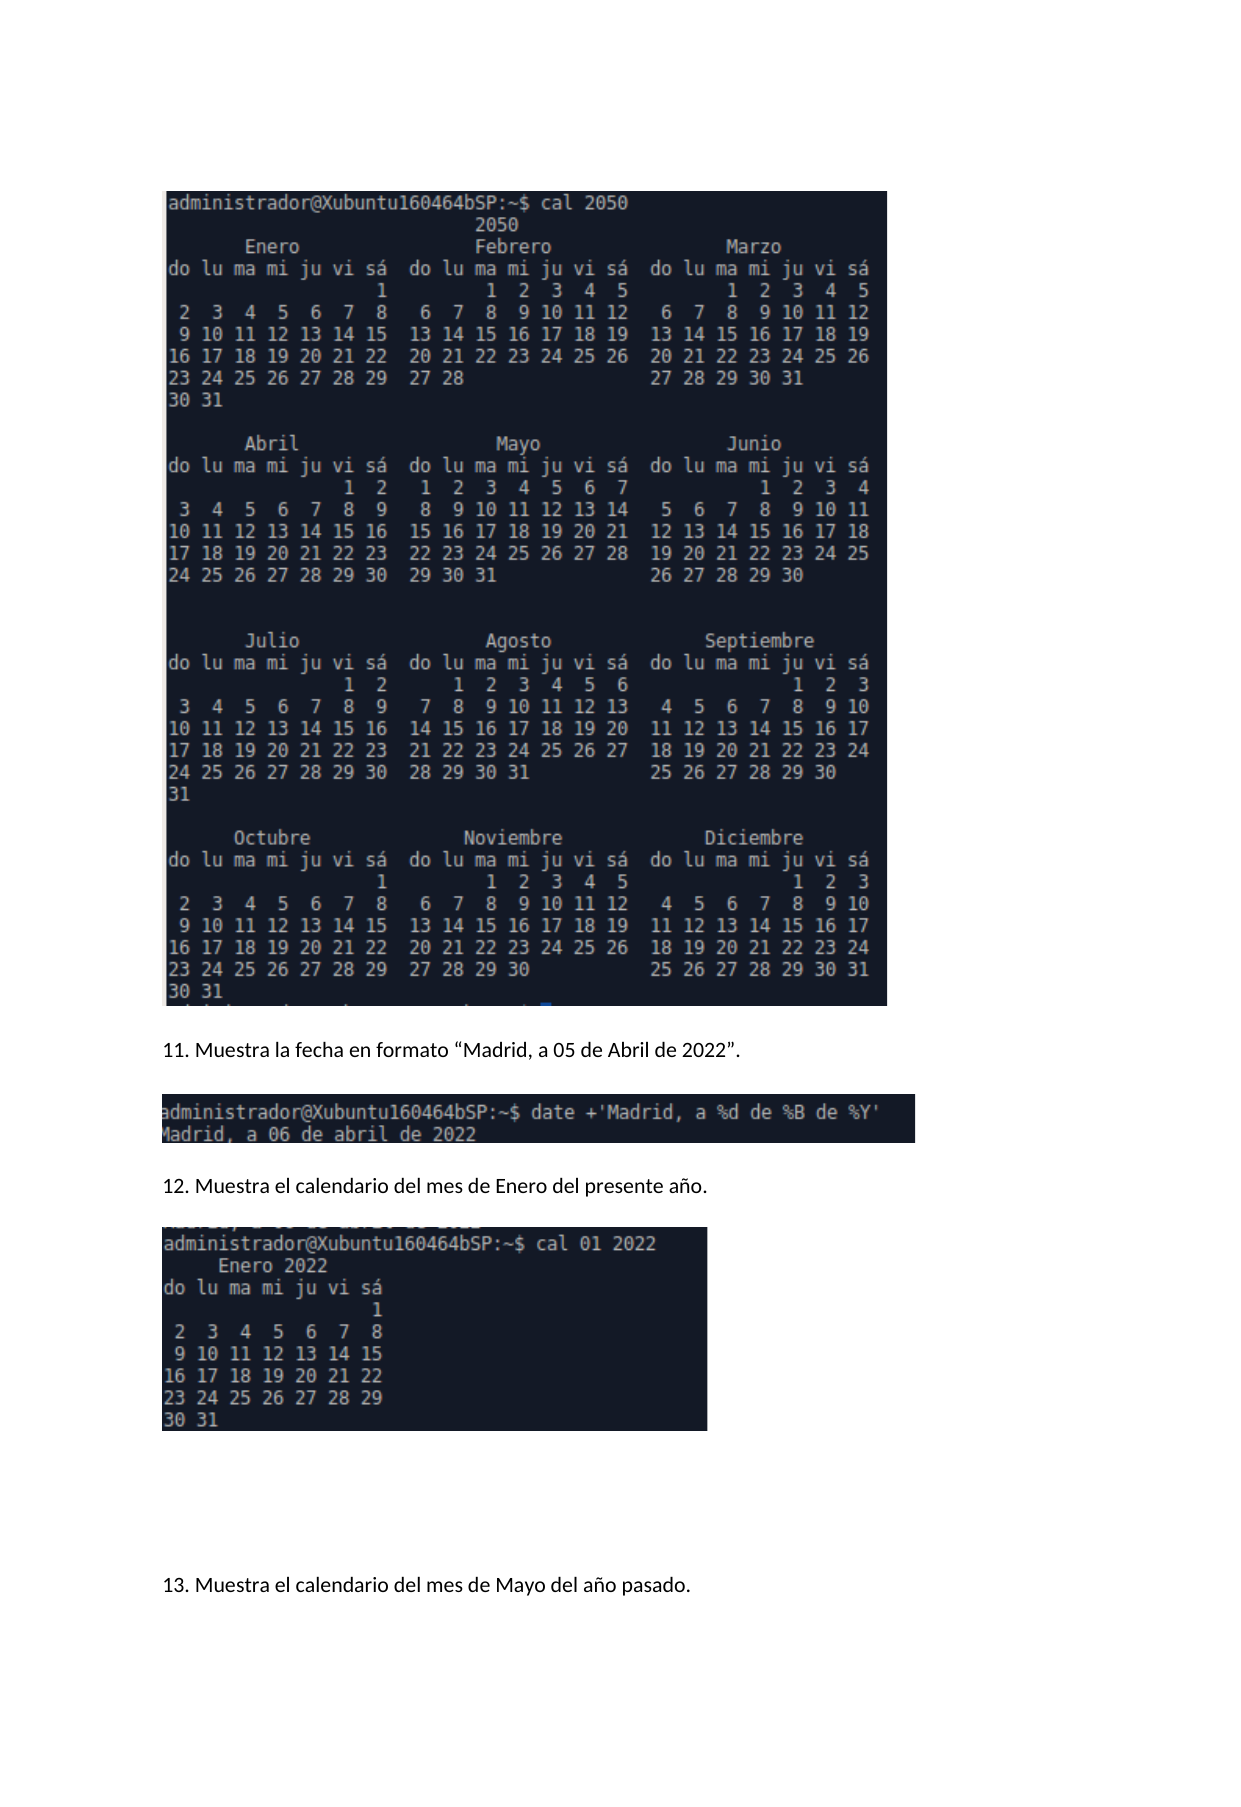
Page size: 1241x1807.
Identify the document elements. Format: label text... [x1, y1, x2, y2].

picture [162, 1227, 708, 1431]
text 13. Muestra el calendario del mes de Mayo del año pasado. [162, 1571, 1071, 1598]
text 11. Muestra la fecha en formato “Madrid, a 05 de Abril de 2022”. [162, 1037, 1071, 1063]
text 12. Muestra el calendario del mes de Enero del presente año. [162, 1172, 1071, 1198]
picture [162, 191, 888, 1006]
picture [162, 1094, 916, 1143]
